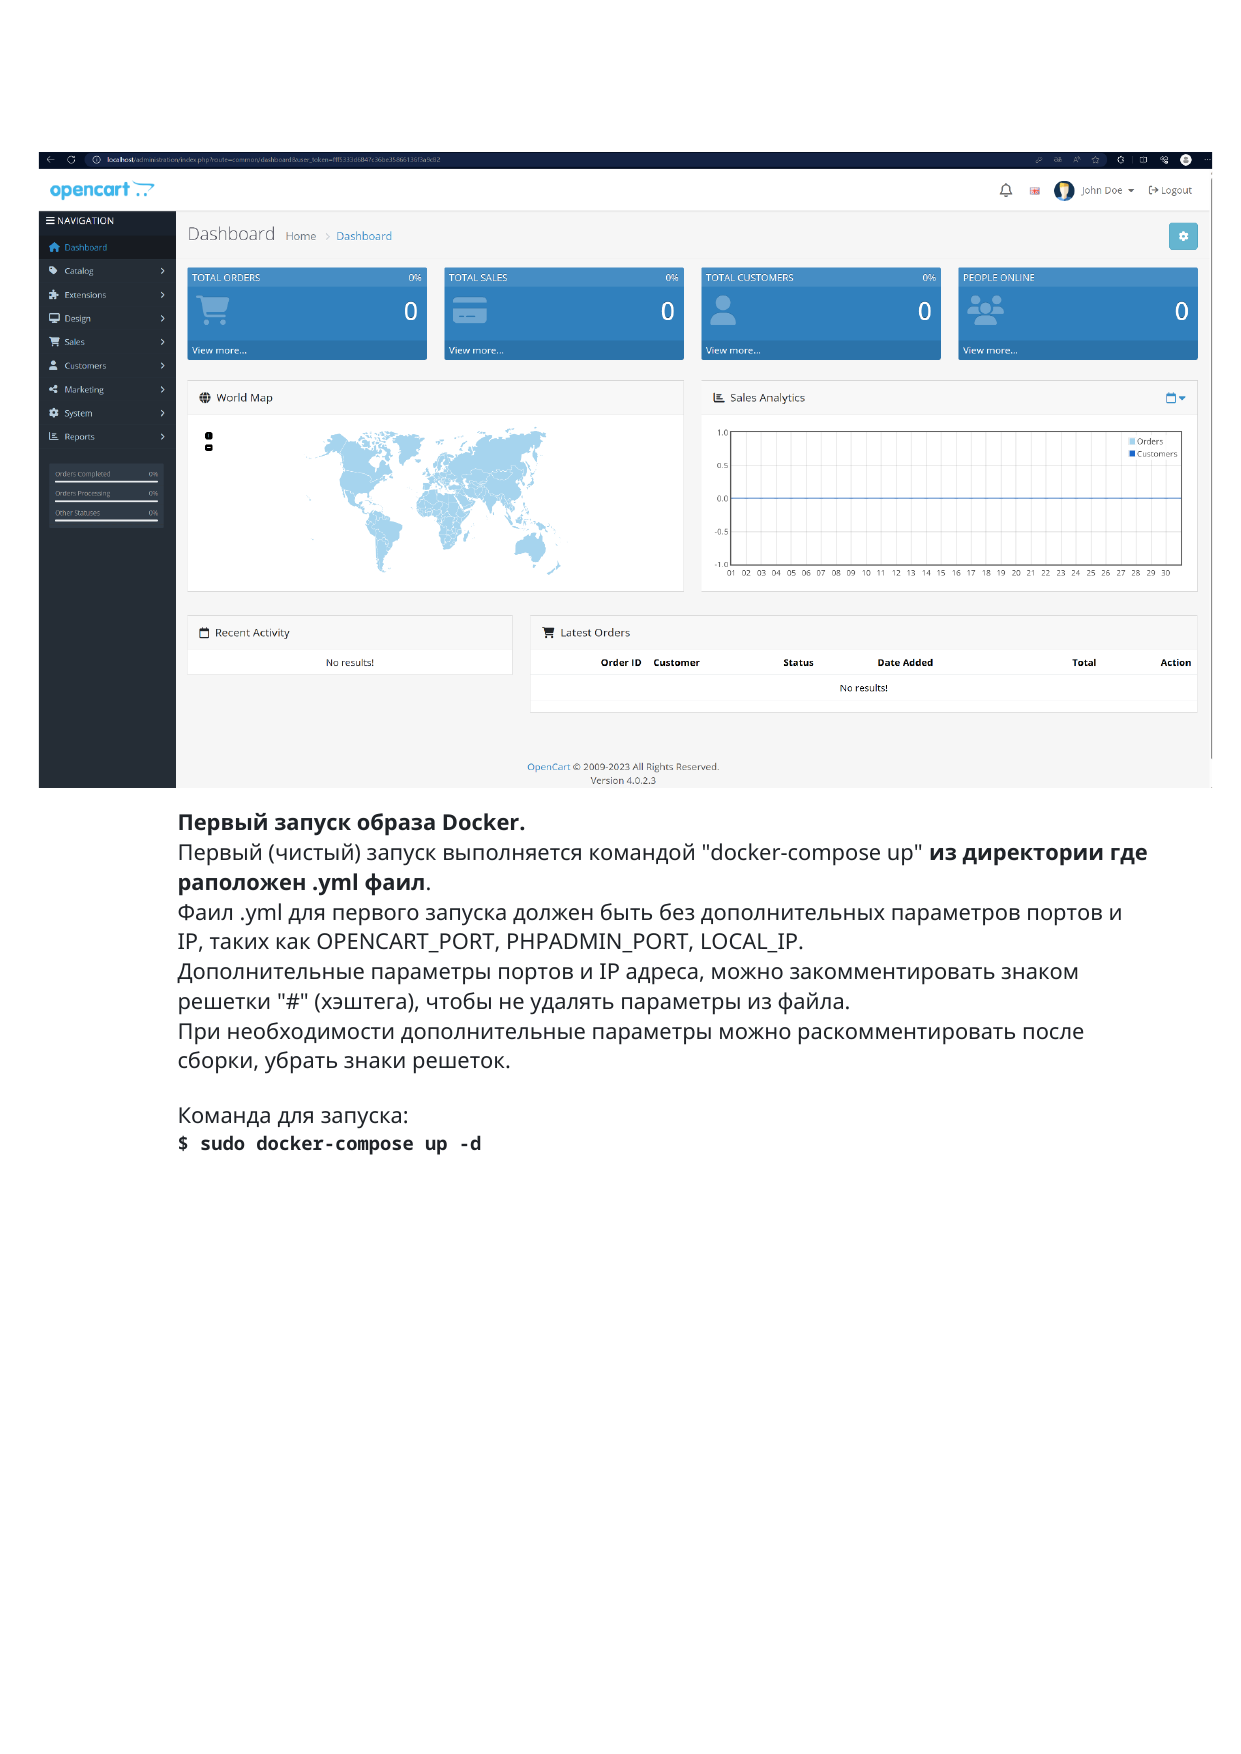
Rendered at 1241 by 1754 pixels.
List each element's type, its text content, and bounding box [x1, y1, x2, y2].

text Команда для запуска: $ sudo docker-compose up -d [177, 1100, 1152, 1156]
picture [37, 152, 1212, 786]
text Первый запуск образа Docker. Первый (чистый) запуск выполняется командой "docker-compose up" из директории где раположен .yml фаил. Фаил .yml для первого запуска должен быть без дополнительных параметров портов и IP, таких как OPENCART_PORT, PHPADMIN_PORT, LOCAL_IP. Дополнительные параметры портов и IP адреса, можно закомментировать знаком решетки "#" (хэштега), чтобы не удалять параметры из файла. При необходимости дополнительные параметры можно раскомментировать после сборки, убрать знаки решеток. [177, 786, 1152, 1075]
